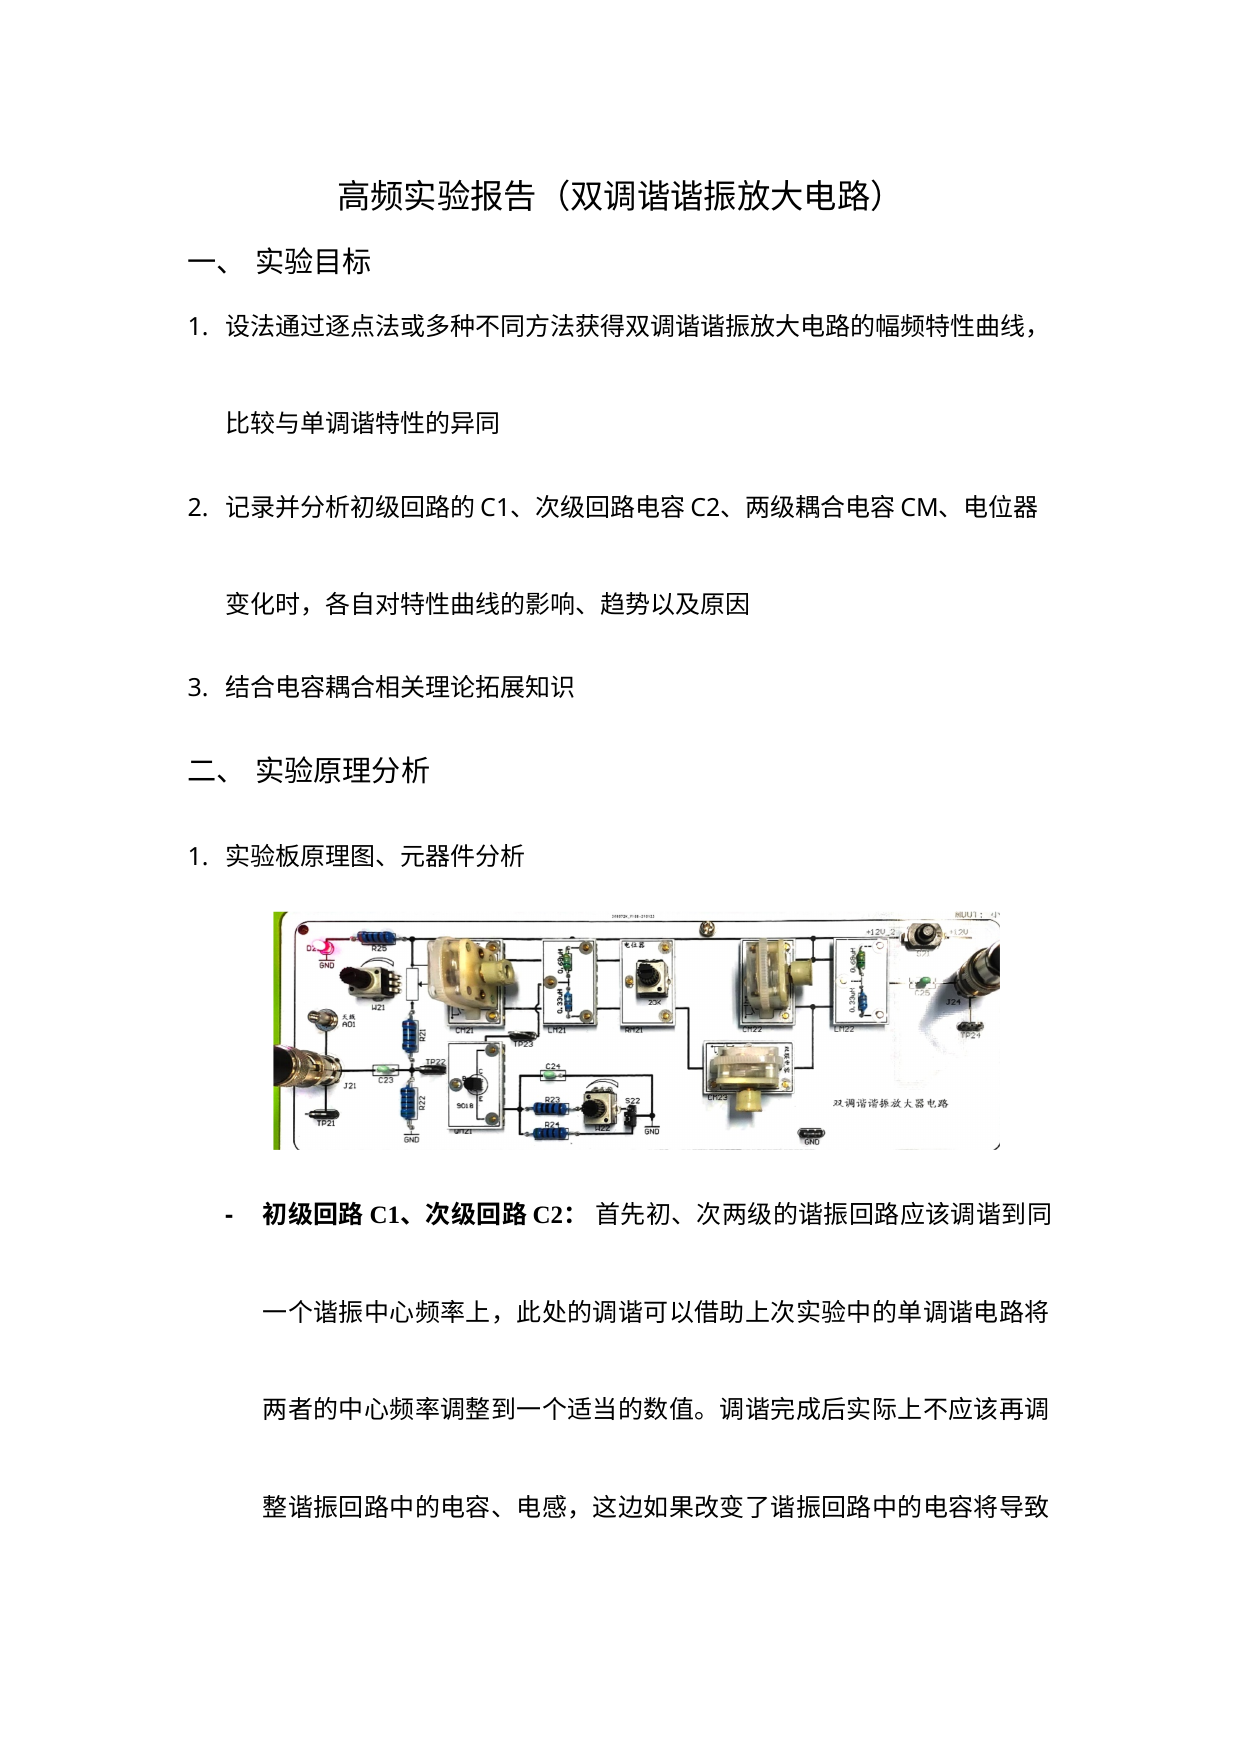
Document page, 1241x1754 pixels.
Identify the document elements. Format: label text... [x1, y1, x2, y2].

list 实验原理分析 [187, 736, 1053, 801]
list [225, 1181, 1053, 1538]
list 设法通过逐点法或多种不同方法获得双调谐谐振放大电路的幅频特性曲线，比较与单调谐特性的异同 [187, 292, 1053, 454]
picture [274, 912, 999, 1149]
list 结合电容耦合相关理论拓展知识 [187, 653, 1053, 718]
list 实验目标 [187, 227, 1053, 292]
text 高频实验报告（双调谐谐振放大电路） [187, 162, 1053, 227]
list 记录并分析初级回路的C1、次级回路电容C2、两级耦合电容CM、电位器变化时，各自对特性曲线的影响、趋势以及原因 [187, 473, 1053, 635]
list 实验板原理图、元器件分析 [187, 822, 1053, 887]
